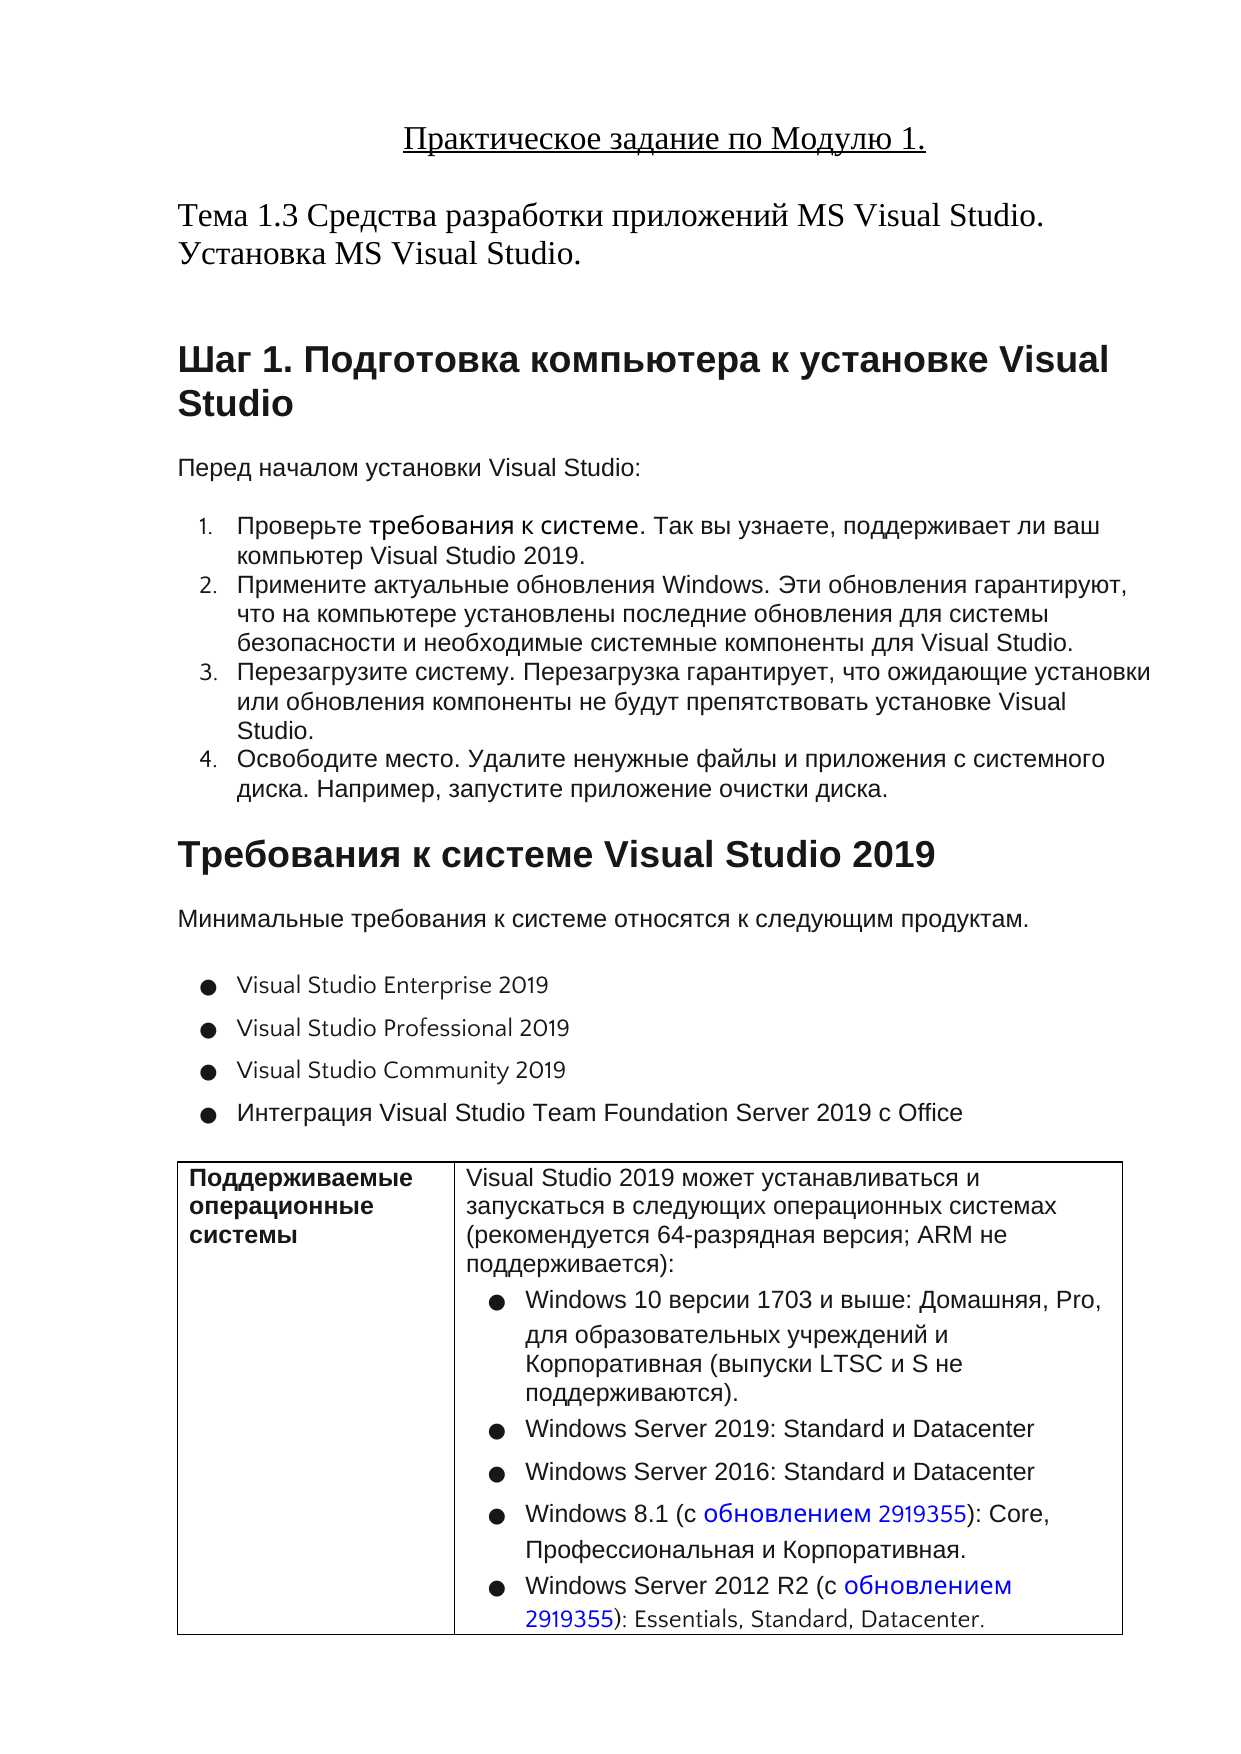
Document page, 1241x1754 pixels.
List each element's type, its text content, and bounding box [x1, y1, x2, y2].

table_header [455, 1163, 1122, 1634]
table_header [178, 1163, 454, 1634]
list требования к системе [199, 511, 1152, 569]
list Visual Studio Community 2019 [199, 1048, 1152, 1091]
text Тема 1.3 Средства разработки приложений MS Visual Studio. Установка MS Visual Studio. [177, 195, 1152, 271]
list Visual Studio Enterprise 2019 [199, 962, 1152, 1005]
text Практическое задание по Модулю 1. [177, 118, 1152, 156]
list Visual Studio Professional 2019 [199, 1005, 1152, 1048]
